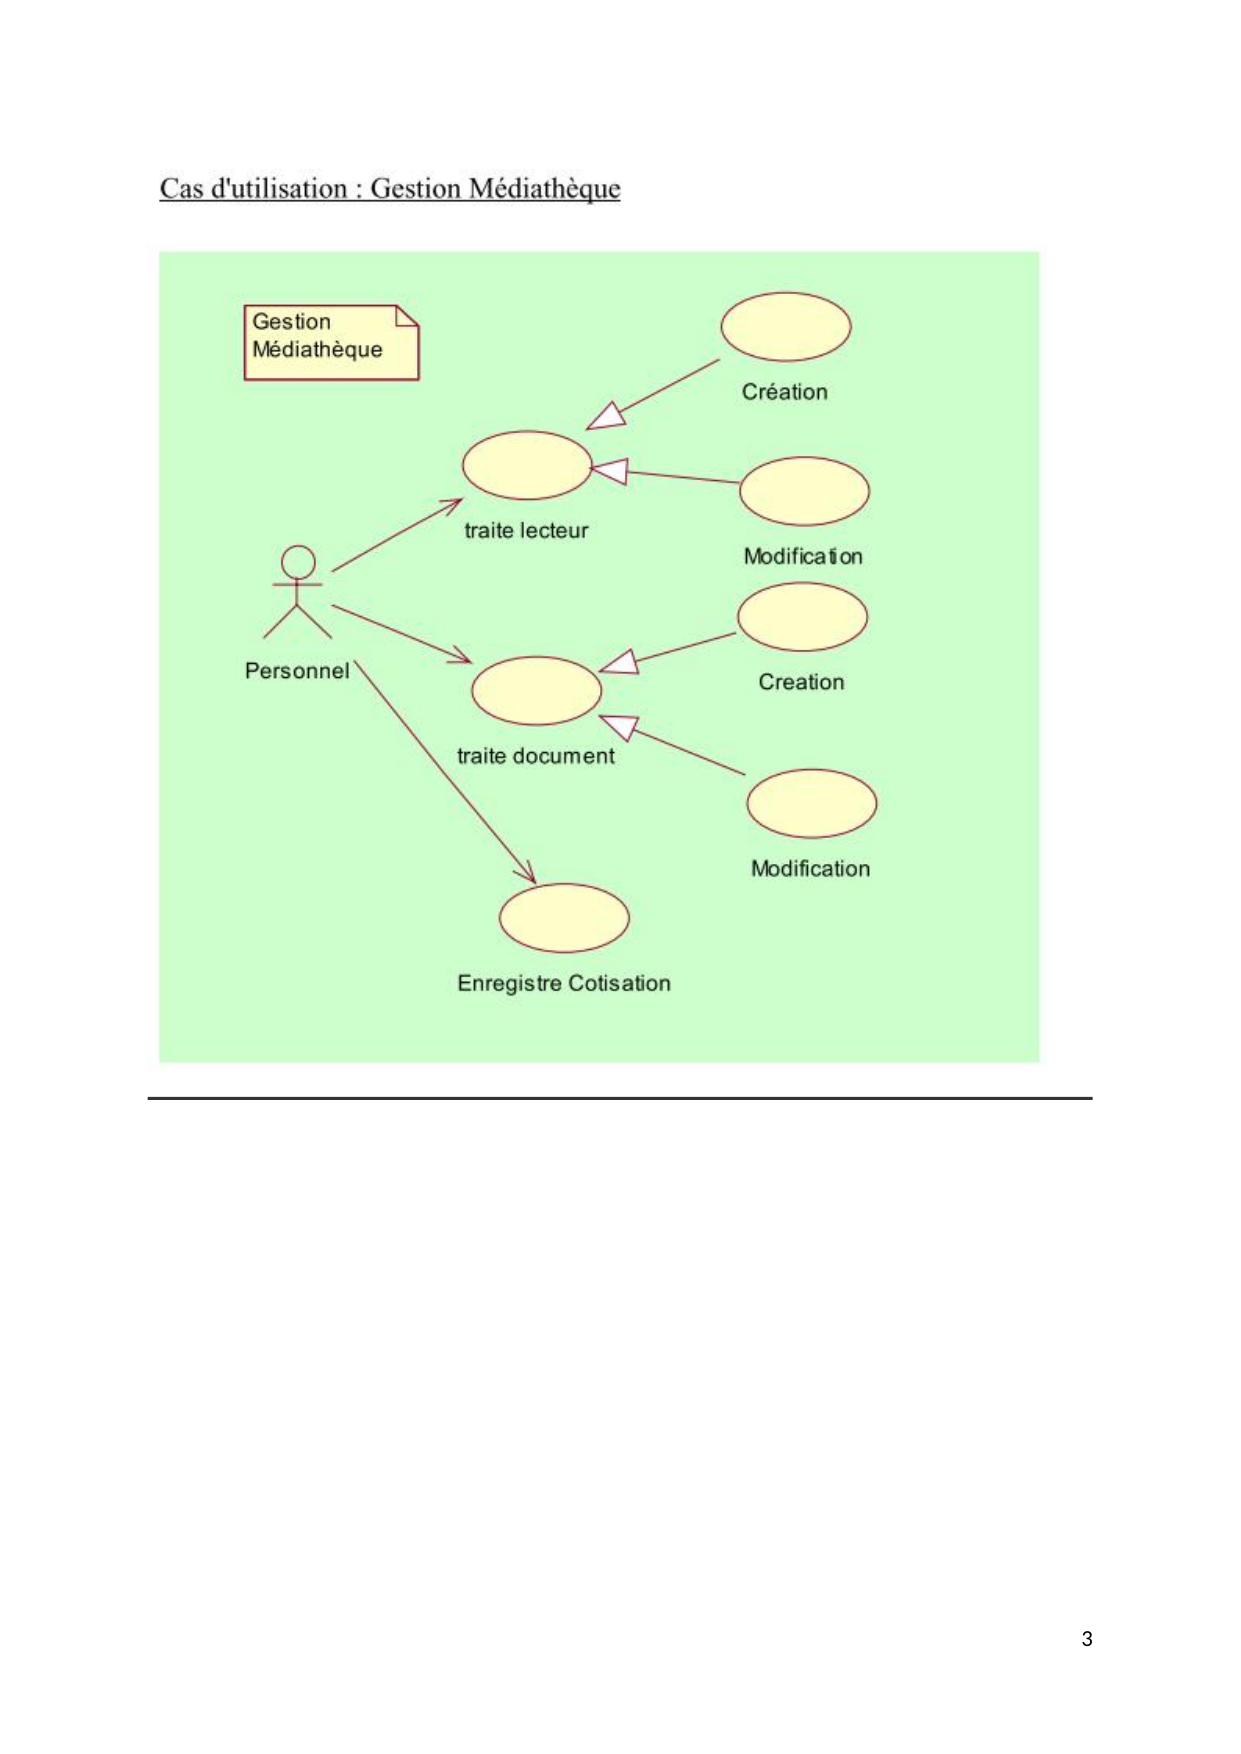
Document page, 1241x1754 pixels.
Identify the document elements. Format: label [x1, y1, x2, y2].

picture [147, 169, 1051, 1074]
